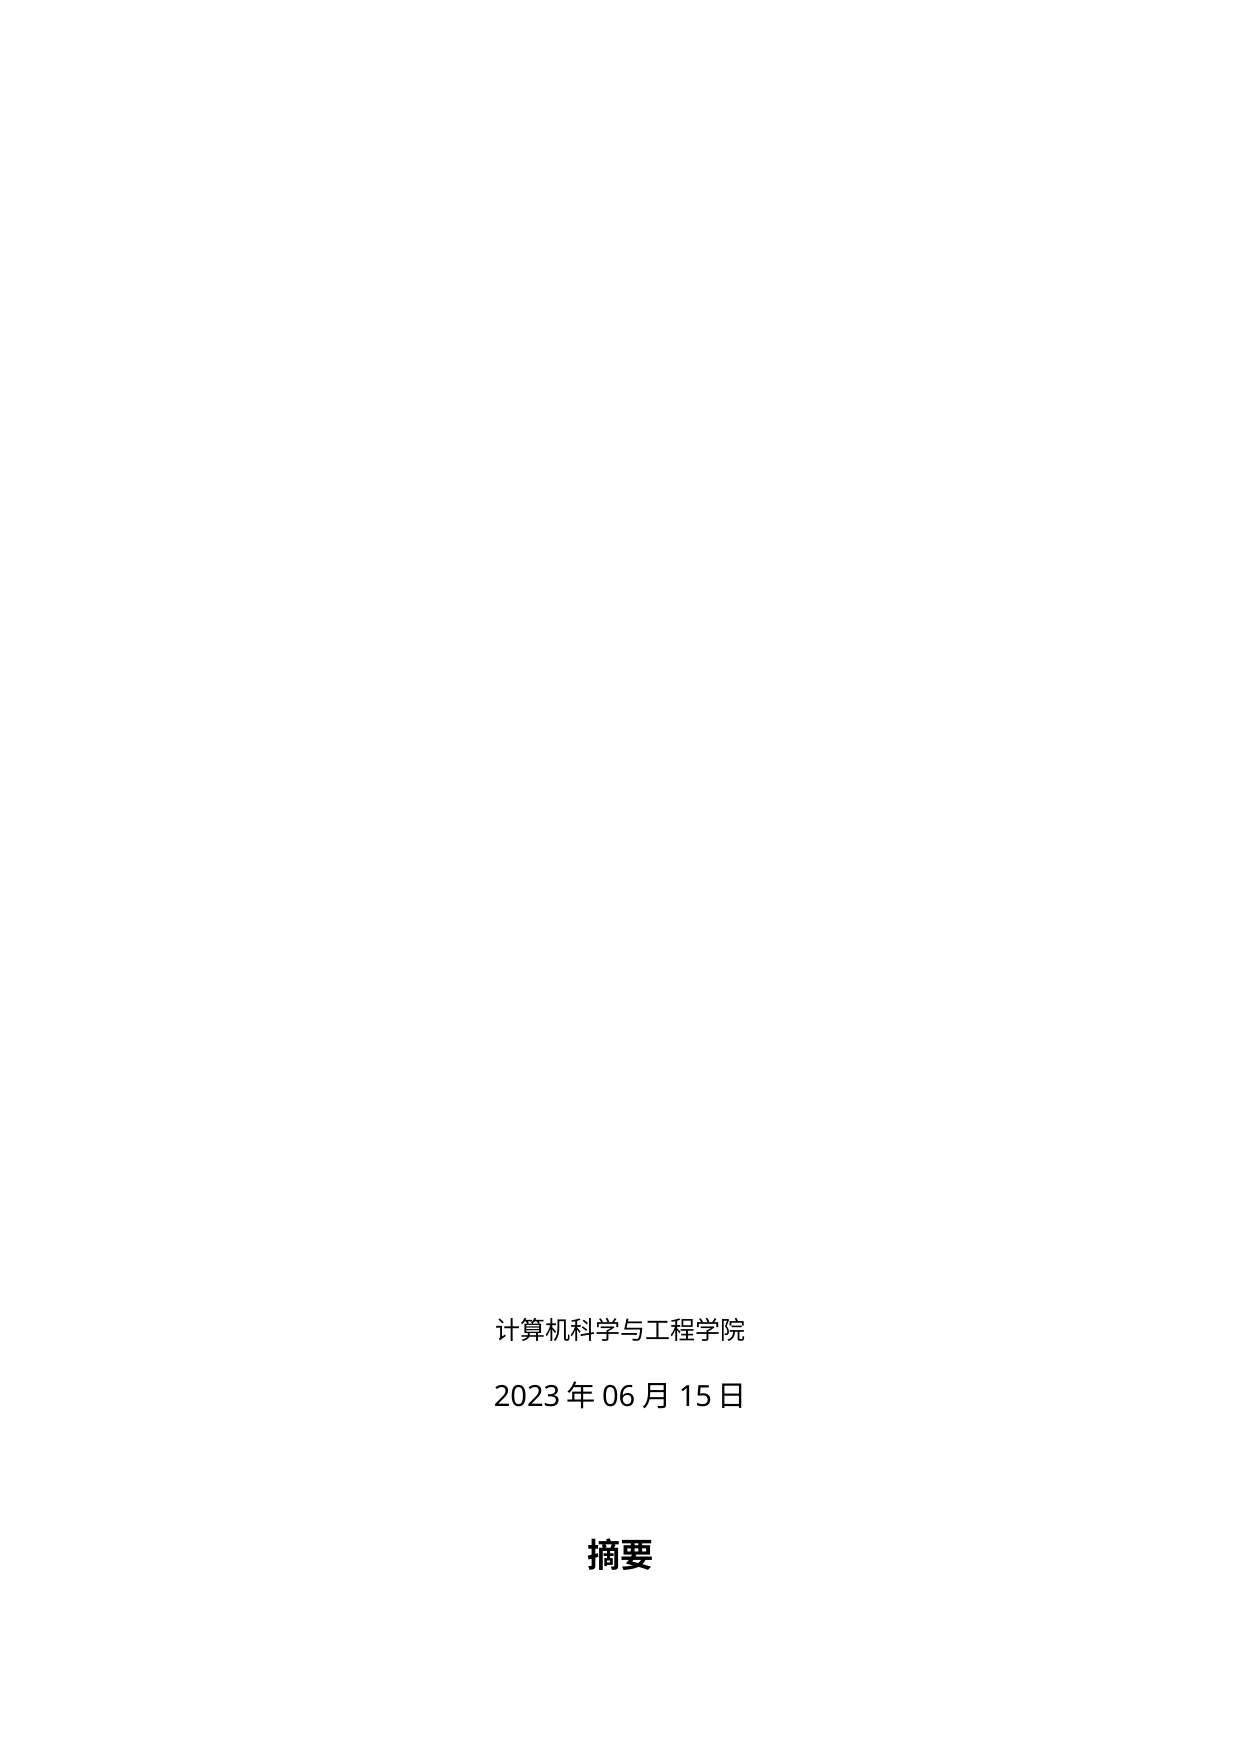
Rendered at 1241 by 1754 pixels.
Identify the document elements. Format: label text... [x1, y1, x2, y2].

text 计算机科学与工程学院 [118, 1296, 1122, 1361]
text 2023年 06 月 15日 [118, 1361, 1122, 1426]
text 摘要 [118, 1520, 1122, 1585]
